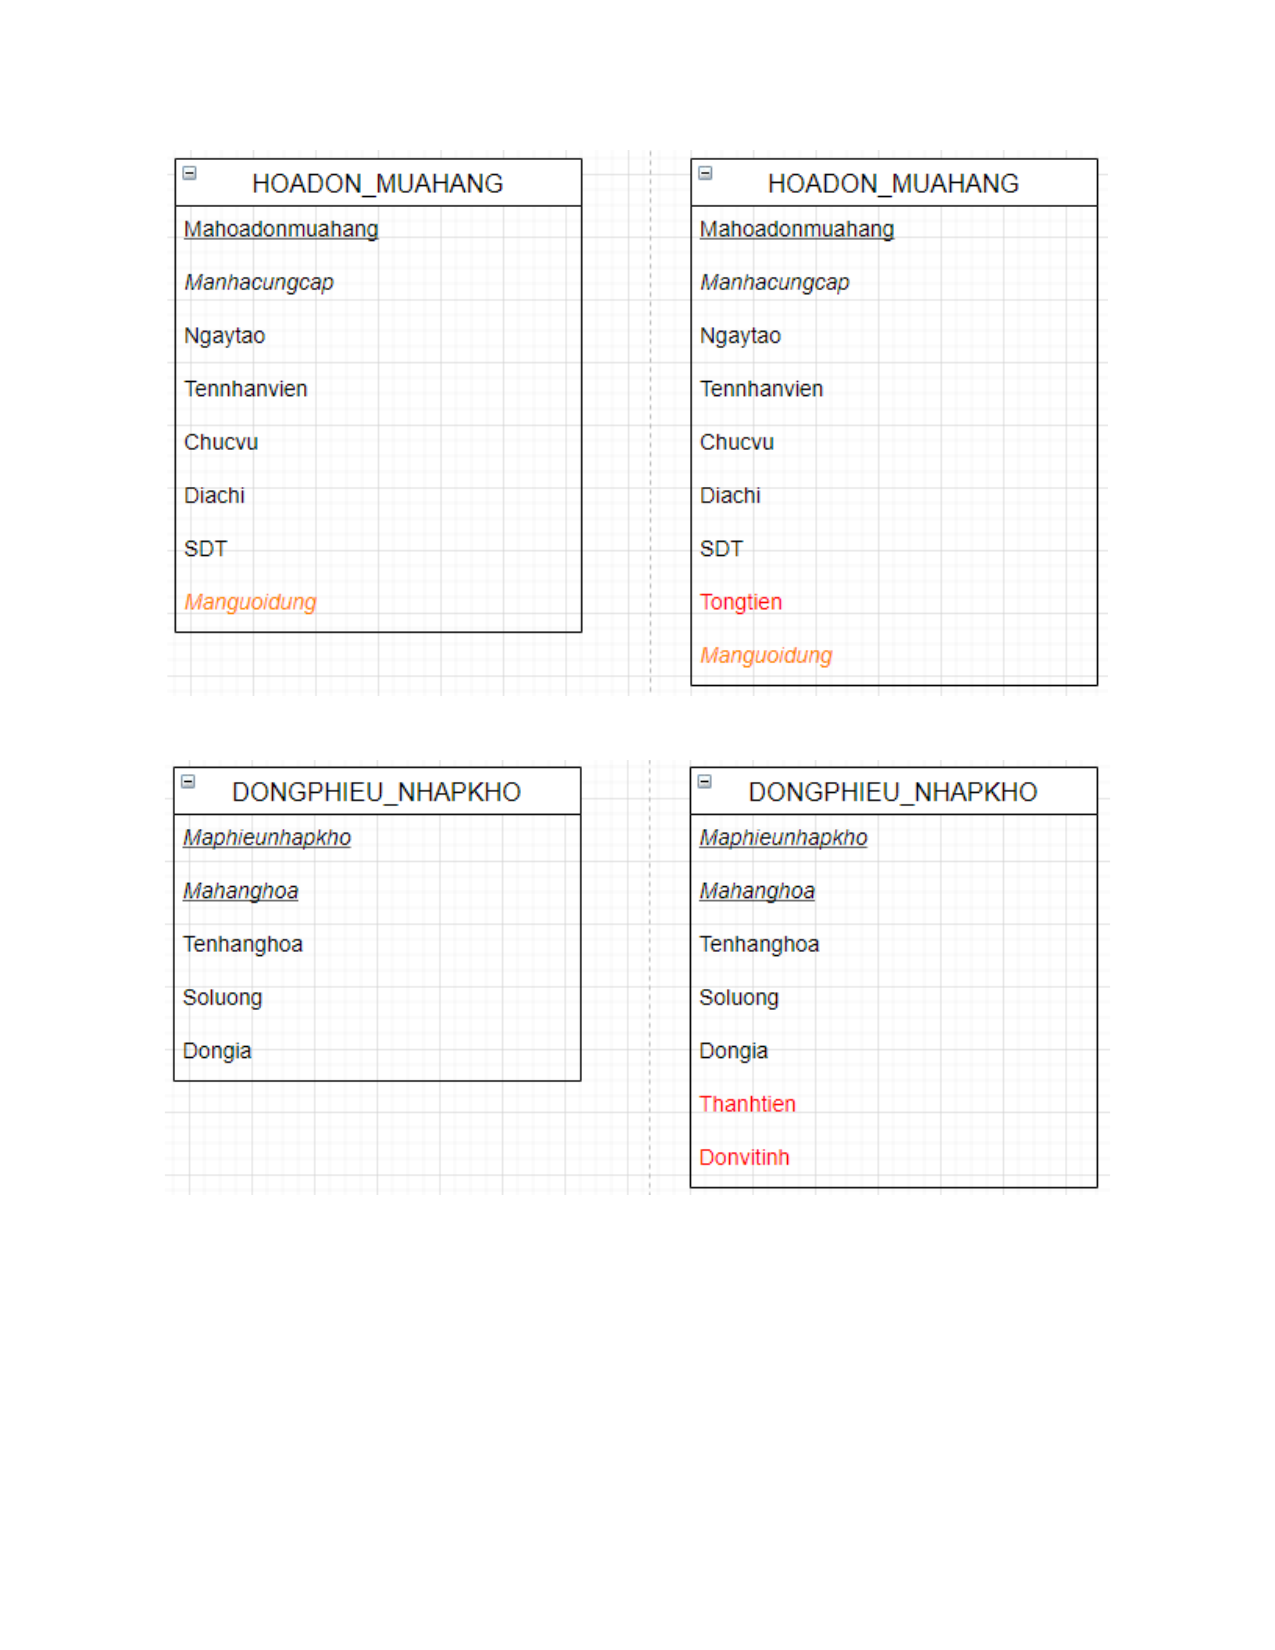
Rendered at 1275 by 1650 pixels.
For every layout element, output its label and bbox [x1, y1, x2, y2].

picture [167, 150, 1108, 696]
picture [164, 760, 1111, 1195]
